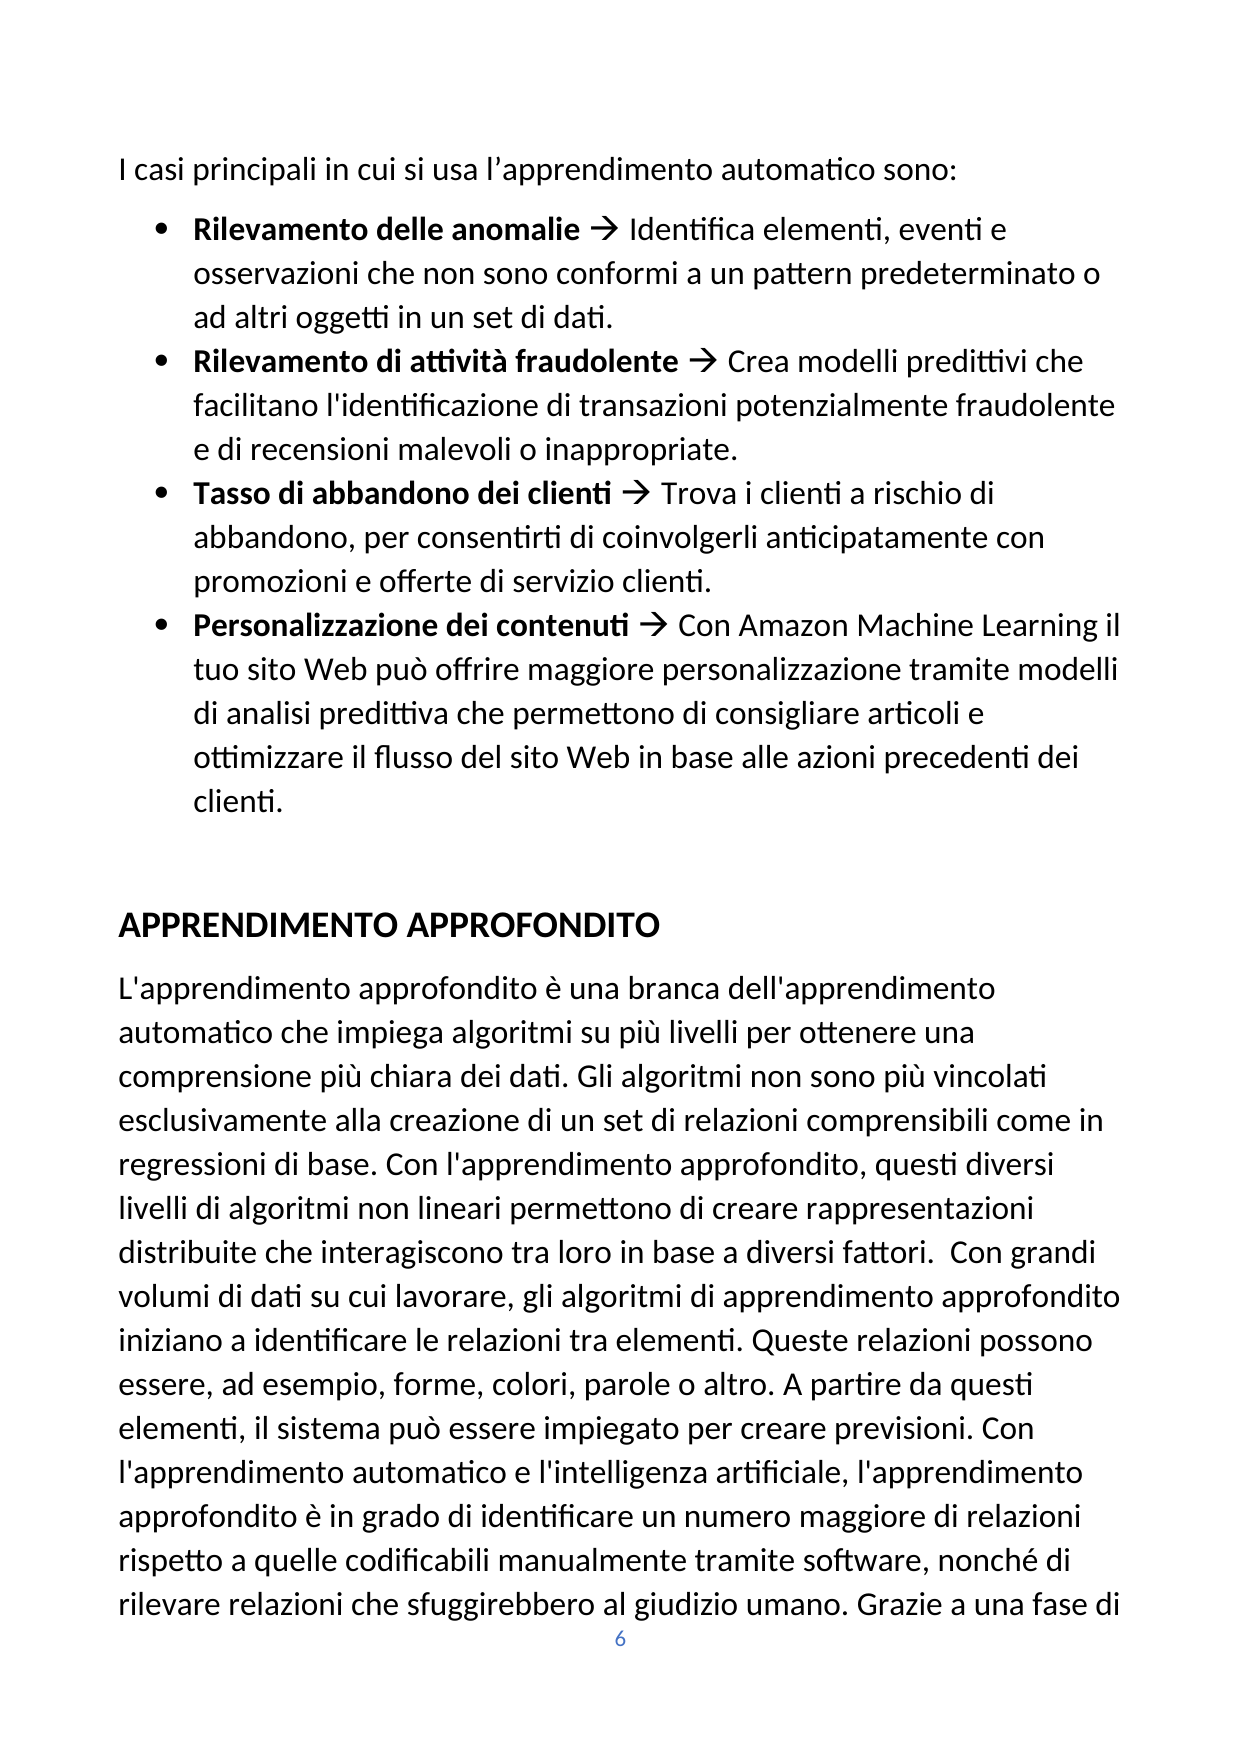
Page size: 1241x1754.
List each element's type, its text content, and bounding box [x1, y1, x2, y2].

list Rilevamento di attività fraudolente Crea modelli predittivi che facilitano l'identificazione di transazioni potenzialmente fraudolente e di recensioni malevoli o inappropriate. [156, 340, 1122, 469]
list Personalizzazione dei contenuti Con Amazon Machine Learning il tuo sito Web può offrire maggiore personalizzazione tramite modelli di analisi predittiva che permettono di consigliare articoli e ottimizzare il flusso del sito Web in base alle azioni precedenti dei clienti. [156, 604, 1122, 820]
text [118, 967, 1122, 1623]
text I casi principali in cui si usa l’apprendimento automatico sono: [118, 148, 1122, 188]
list Rilevamento delle anomalie Identifica elementi, eventi e osservazioni che non sono conformi a un pattern predeterminato o ad altri oggetti in un set di dati. [156, 208, 1122, 337]
list Tasso di abbandono dei clienti Trova i clienti a rischio di abbandono, per consentirti di coinvolgerli anticipatamente con promozioni e offerte di servizio clienti. [156, 472, 1122, 601]
text APPRENDIMENTO APPROFONDITO [118, 901, 1122, 947]
